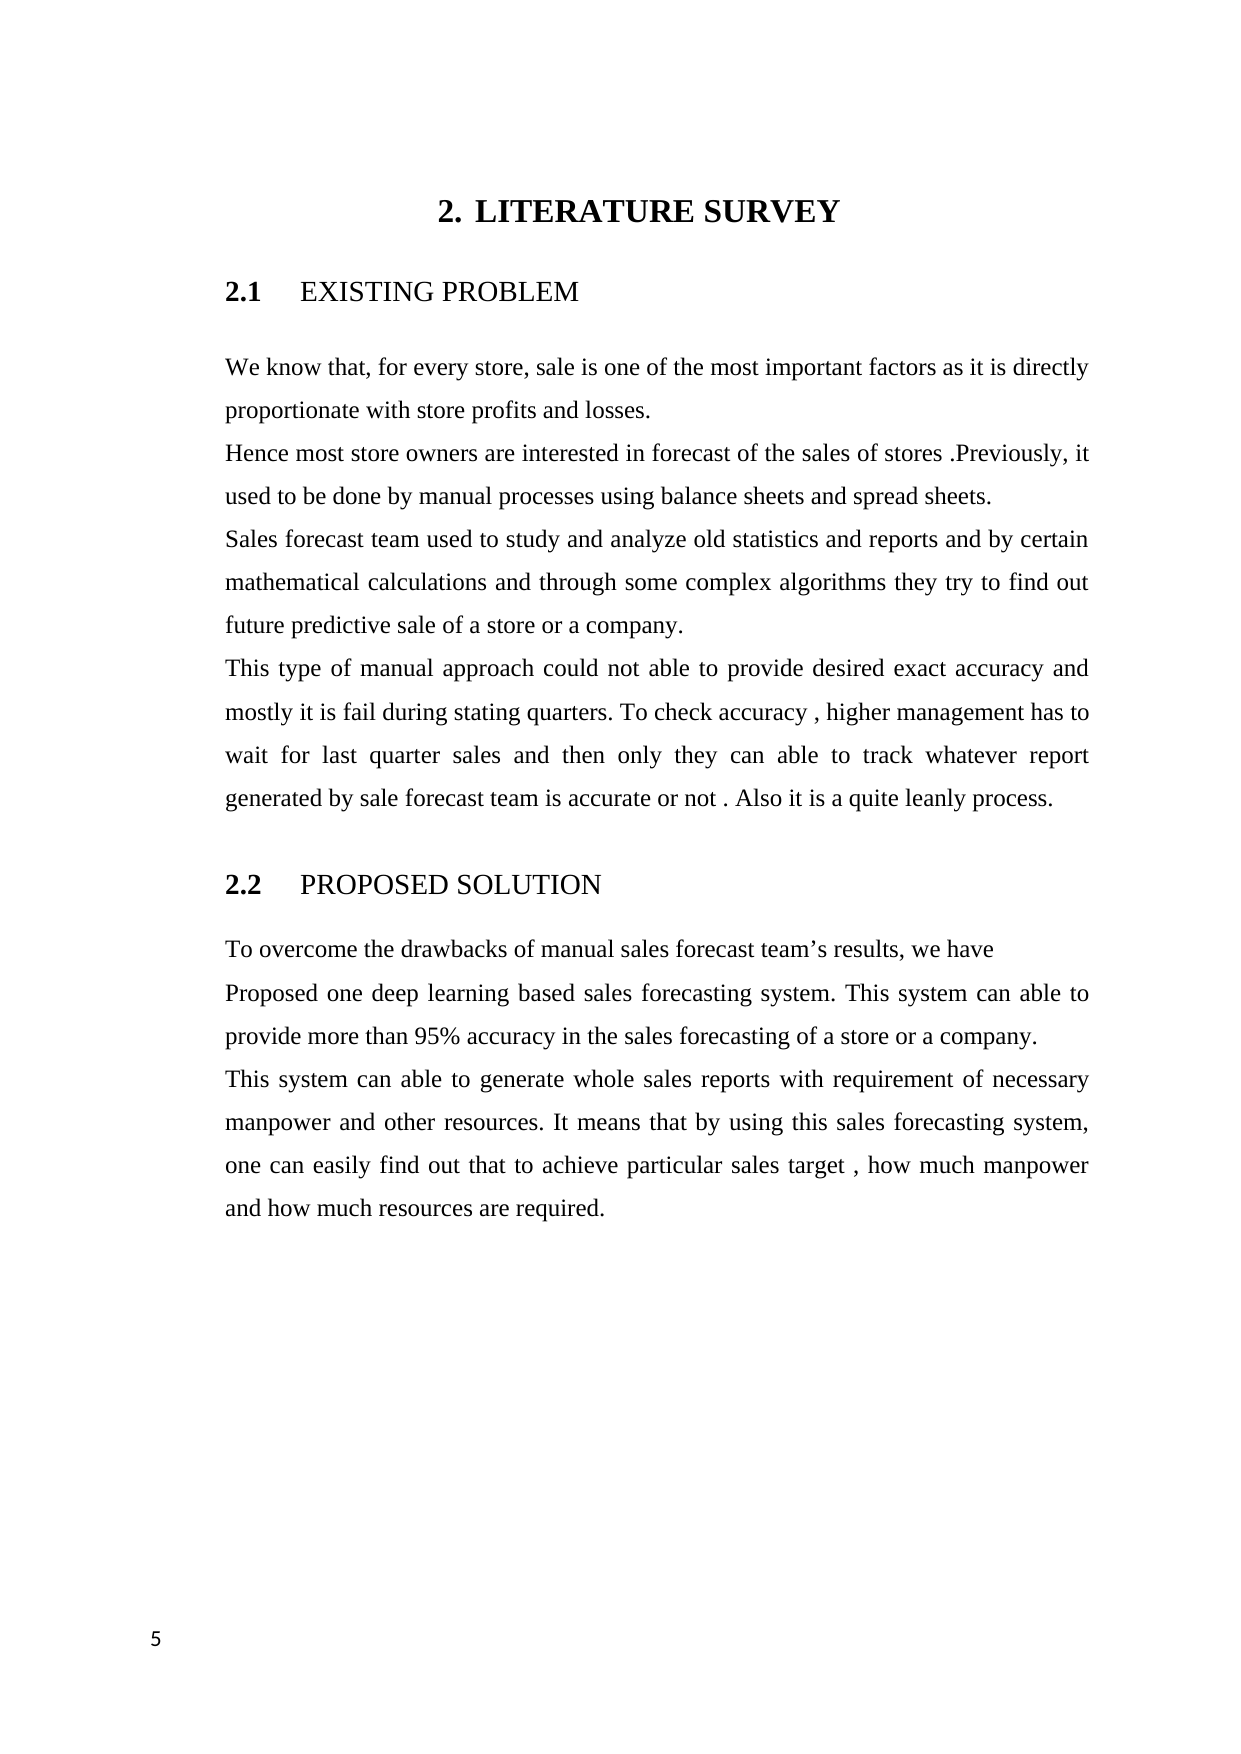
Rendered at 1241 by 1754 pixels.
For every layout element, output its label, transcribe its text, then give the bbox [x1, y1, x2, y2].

list EXISTING PROBLEM [225, 274, 1090, 308]
list Proposed one deep learning based sales forecasting system. This system can able to provide more than 95% accuracy in the sales forecasting of a store or a company. [225, 978, 1090, 1049]
list To overcome the drawbacks of manual sales forecast team’s results, we have [225, 934, 1090, 963]
list PROPOSED SOLUTION [225, 867, 1090, 901]
list This type of manual approach could not able to provide desired exact accuracy and mostly it is fail during stating quarters. To check accuracy , higher management has to wait for last quarter sales and then only they can able to track whatever report generated by sale forecast team is accurate or not . Also it is a quite leanly process. [225, 653, 1090, 812]
list Sales forecast team used to study and analyze old statistics and reports and by certain mathematical calculations and through some complex algorithms they try to find out future predictive sale of a store or a company. [225, 524, 1090, 639]
list We know that, for every store, sale is one of the most important factors as it is directly proportionate with store profits and losses. [225, 352, 1090, 423]
list LITERATURE SURVEY [187, 191, 1090, 230]
list Hence most store owners are interested in forecast of the sales of stores .Previously, it used to be done by manual processes using balance sheets and spread sheets. [225, 438, 1090, 510]
list This system can able to generate whole sales reports with requirement of necessary manpower and other resources. It means that by using this sales forecasting system, one can easily find out that to achieve particular sales target , how much manpower and how much resources are required. [225, 1064, 1090, 1222]
